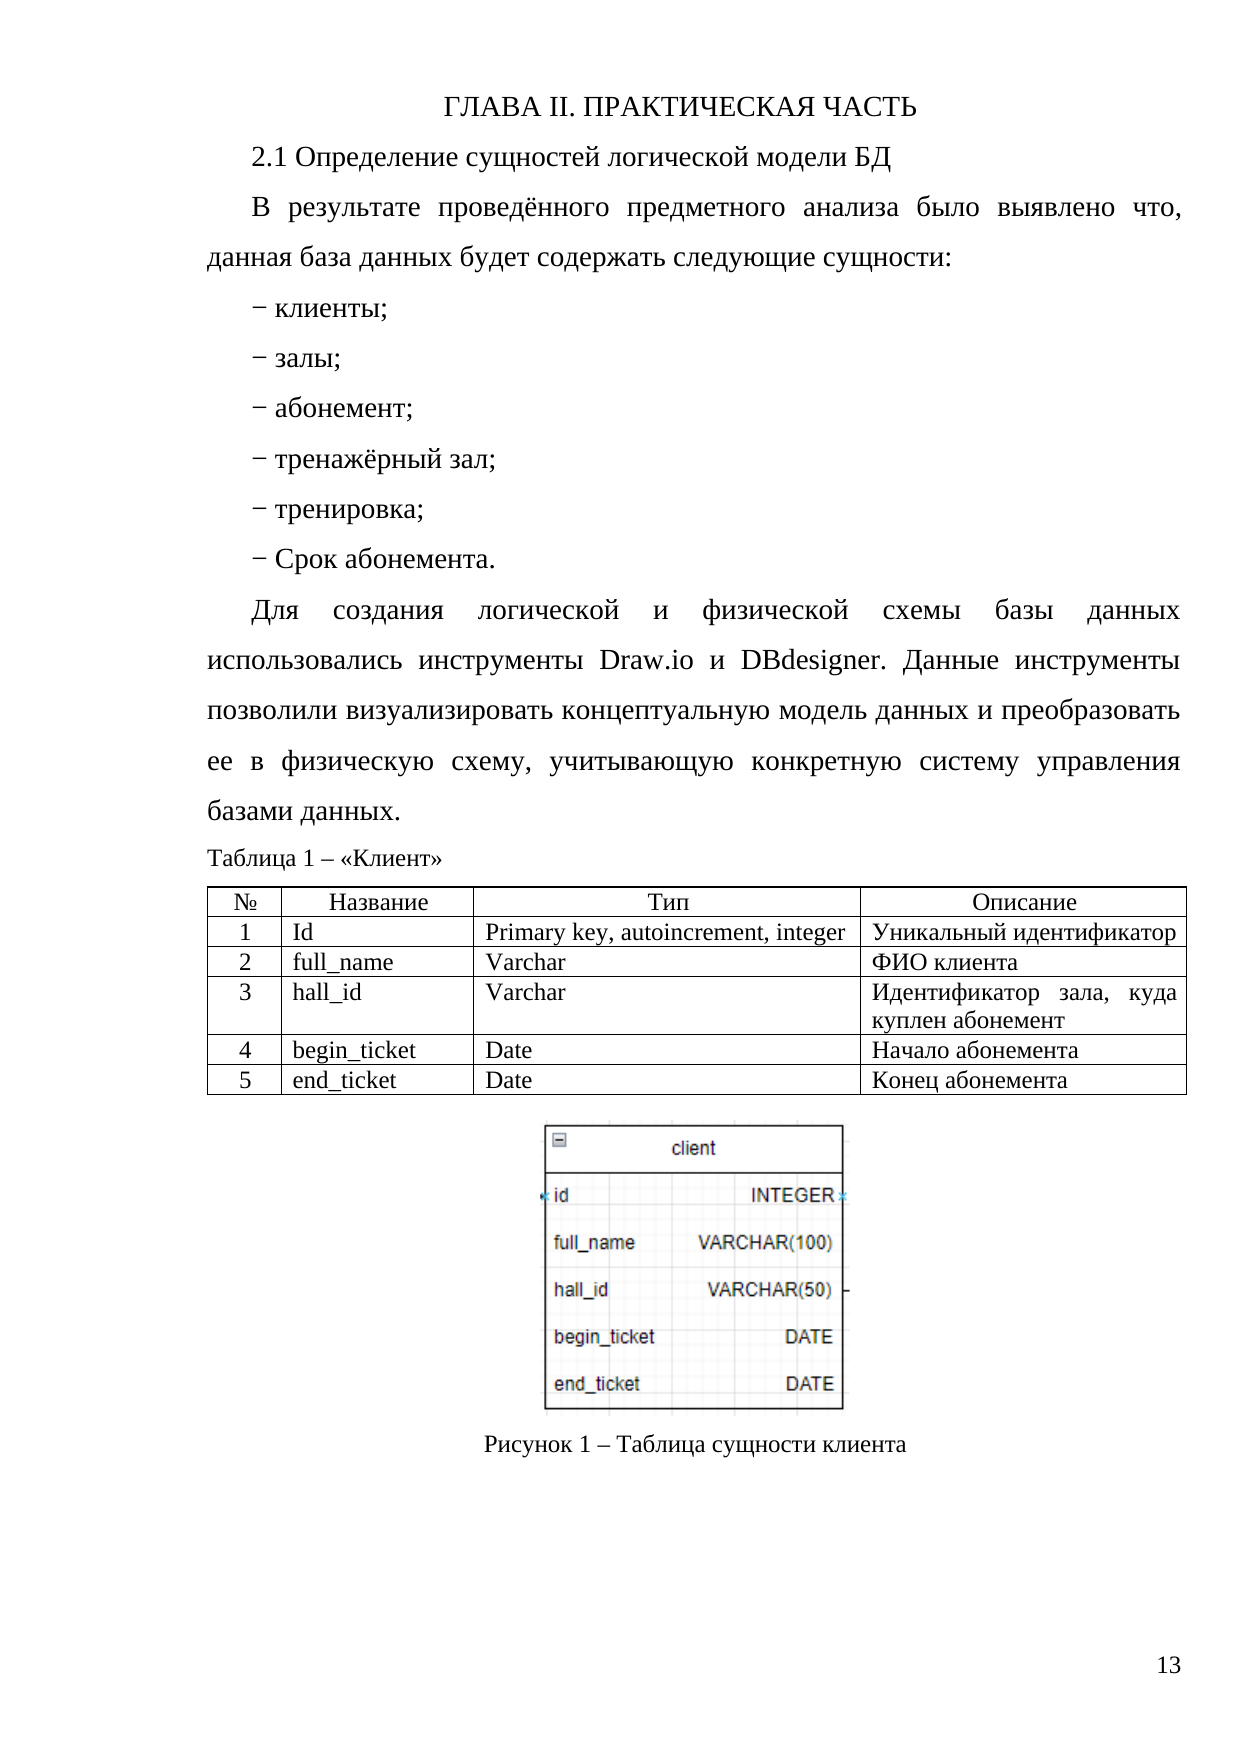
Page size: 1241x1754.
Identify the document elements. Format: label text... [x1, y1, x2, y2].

table_cell 4 [208, 1035, 281, 1064]
table_cell Идентификатор зала, куда куплен абонемент [861, 977, 1186, 1034]
table_cell Date [474, 1065, 860, 1094]
text 2.1 Определение сущностей логической модели БД [207, 139, 1183, 172]
text ГЛАВА II. ПРАКТИЧЕСКАЯ ЧАСТЬ [177, 89, 1183, 122]
table_cell 1 [208, 917, 281, 946]
table_cell ФИО клиента [861, 947, 1186, 976]
table_cell Начало абонемента [861, 1035, 1186, 1064]
text В результате проведённого предметного анализа было выявлено что, данная база данных будет содержать следующие сущности: [207, 189, 1183, 273]
table_cell Primary key, autoincrement, integer [474, 917, 860, 946]
table_header Описание [861, 888, 1186, 916]
table_cell Varchar [474, 977, 860, 1034]
table_cell Varchar [474, 947, 860, 976]
table_cell 3 [208, 977, 281, 1034]
table_cell Date [474, 1035, 860, 1064]
text Рисунок 1 ‒ Таблица сущности клиента [207, 1429, 1183, 1458]
text Для создания логической и физической схемы базы данных использовались инструменты Draw.io и DBdesigner. Данные инструменты позволили визуализировать концептуальную модель данных и преобразовать ее в физическую схему, учитывающую конкретную систему управления базами данных. [207, 592, 1181, 827]
table_cell Уникальный идентификатор [861, 917, 1186, 946]
picture [540, 1120, 850, 1416]
text − Срок абонемента. [207, 541, 1183, 575]
text − тренировка; [207, 491, 1183, 525]
text − залы; [207, 340, 1183, 374]
text − тренажёрный зал; [207, 441, 1183, 474]
table_cell 5 [208, 1065, 281, 1094]
table_cell Конец абонемента [861, 1065, 1186, 1094]
table_cell hall_id [282, 977, 473, 1034]
table_cell Id [282, 917, 473, 946]
table_cell begin_ticket [282, 1035, 473, 1064]
text − клиенты; [207, 290, 1183, 323]
table_cell 2 [208, 947, 281, 976]
table_cell end_ticket [282, 1065, 473, 1094]
table_header Название [282, 888, 473, 916]
text Таблица 1 ‒ «Клиент» [207, 843, 1183, 872]
table_header № [208, 888, 281, 916]
table_header Тип [474, 888, 860, 916]
table_cell full_name [282, 947, 473, 976]
text − абонемент; [207, 391, 1183, 424]
